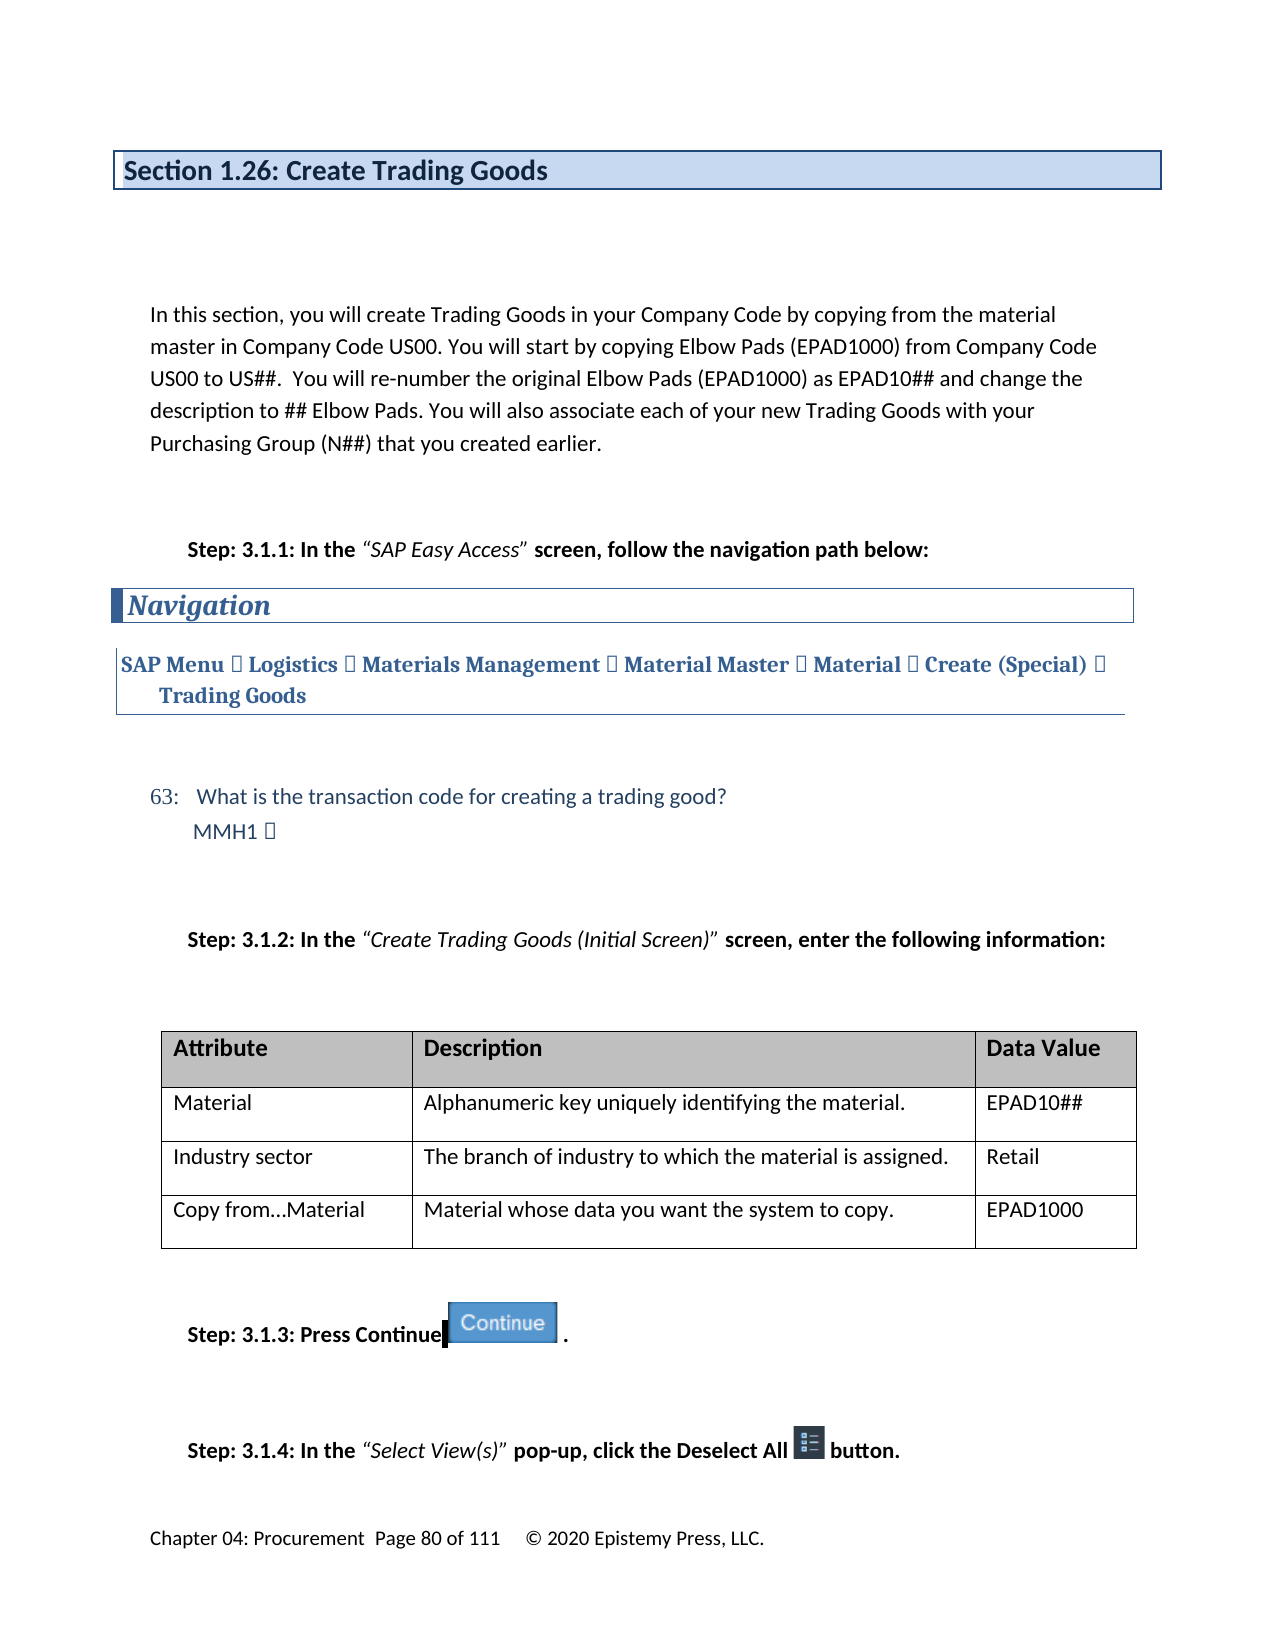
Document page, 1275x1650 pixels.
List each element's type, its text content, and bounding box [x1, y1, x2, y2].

text Navigation [123, 589, 1133, 622]
table_cell Copy from…Material [162, 1196, 412, 1248]
text SAP Menu  Logistics  Materials Management  Material Master  Material  Create (Special)  Trading Goods [117, 648, 1125, 714]
text Create Trading Goods [123, 152, 1160, 188]
picture [793, 1426, 825, 1459]
table_header Description [413, 1032, 975, 1087]
text In this section, you will create Trading Goods in your Company Code by copying from the material master in Company Code US00. You will start by copying Elbow Pads (EPAD1000) from Company Code US00 to US##. You will re-number the original Elbow Pads (EPAD1000) as EPAD10## and change the description to ## Elbow Pads. You will also associate each of your new Trading Goods with your Purchasing Group (N##) that you created earlier. [150, 300, 1125, 457]
table_header Attribute [162, 1032, 412, 1087]
text In the “Select View(s)” pop-up, click the Deselect All button. [187, 1427, 1125, 1464]
table_cell EPAD10## [976, 1088, 1136, 1141]
table_header Data Value [976, 1032, 1136, 1087]
text In the “SAP Easy Access” screen, follow the navigation path below: [187, 535, 1125, 563]
text In the “Create Trading Goods (Initial Screen)” screen, enter the following information: [187, 925, 1125, 953]
table_cell Retail [976, 1142, 1136, 1194]
table_cell Material [162, 1088, 412, 1141]
table_cell EPAD1000 [976, 1196, 1136, 1248]
picture [448, 1302, 558, 1343]
table_cell The branch of industry to which the material is assigned. [413, 1142, 975, 1194]
table_cell Industry sector [162, 1142, 412, 1194]
table_cell Alphanumeric key uniquely identifying the material. [413, 1088, 975, 1141]
text Press Continue . [187, 1302, 1125, 1349]
table_cell Material whose data you want the system to copy. [413, 1196, 975, 1248]
text What is the transaction code for creating a trading good? MMH1  [150, 782, 1125, 846]
